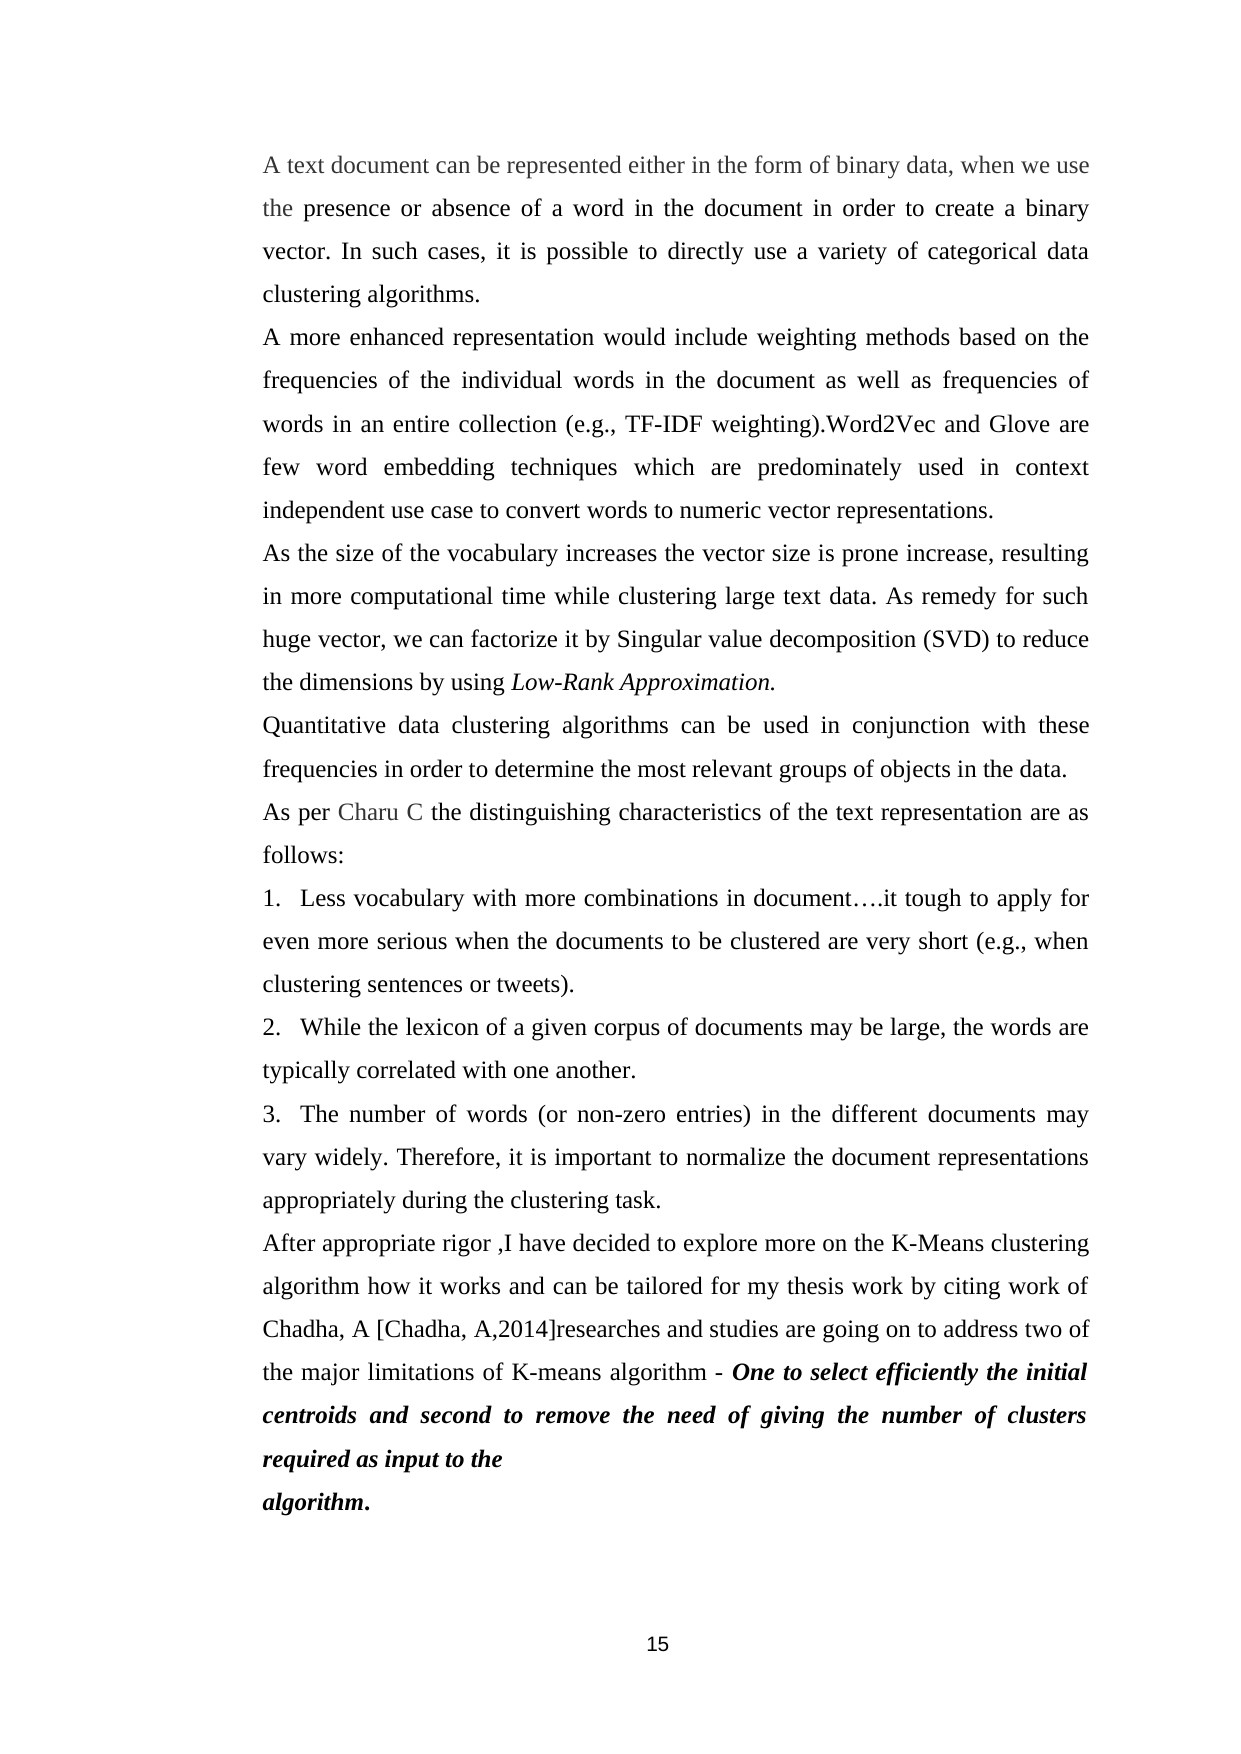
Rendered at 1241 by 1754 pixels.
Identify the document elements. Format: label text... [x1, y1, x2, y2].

list 2. While the lexicon of a given corpus of documents may be large, the words are typically correlated with one another. [262, 1012, 1090, 1084]
list 1. Less vocabulary with more combinations in document….it tough to apply for even more serious when the documents to be clustered are very short (e.g., when clustering sentences or tweets). [262, 883, 1090, 998]
list As per Charu C the distinguishing characteristics of the text representation are as follows: [262, 797, 1090, 869]
list A more enhanced representation would include weighting methods based on the frequencies of the individual words in the document as well as frequencies of words in an entire collection (e.g., TF-IDF weighting).Word2Vec and Glove are few word embedding techniques which are predominately used in context independent use case to convert words to numeric vector representations. [262, 322, 1090, 524]
list algorithm. [262, 1487, 1090, 1516]
list A text document can be represented either in the form of binary data, when we use the presence or absence of a word in the document in order to create a binary vector. In such cases, it is possible to directly use a variety of categorical data clustering algorithms. [262, 173, 1090, 308]
list As the size of the vocabulary increases the vector size is prone increase, resulting in more computational time while clustering large text data. As remedy for such huge vector, we can factorize it by Singular value decomposition (SVD) to reduce the dimensions by using Low-Rank Approximation. [262, 538, 1090, 696]
list After appropriate rigor ,I have decided to explore more on the K-Means clustering algorithm how it works and can be tailored for my thesis work by citing work of Chadha, A [Chadha, A,2014]researches and studies are going on to address two of the major limitations of K-means algorithm - One to select efficiently the initial centroids and second to remove the need of giving the number of clusters required as input to the [262, 1228, 1090, 1472]
list Quantitative data clustering algorithms can be used in conjunction with these frequencies in order to determine the most relevant groups of objects in the data. [262, 711, 1090, 782]
list 3. The number of words (or non-zero entries) in the different documents may vary widely. Therefore, it is important to normalize the document representations appropriately during the clustering task. [262, 1099, 1090, 1214]
